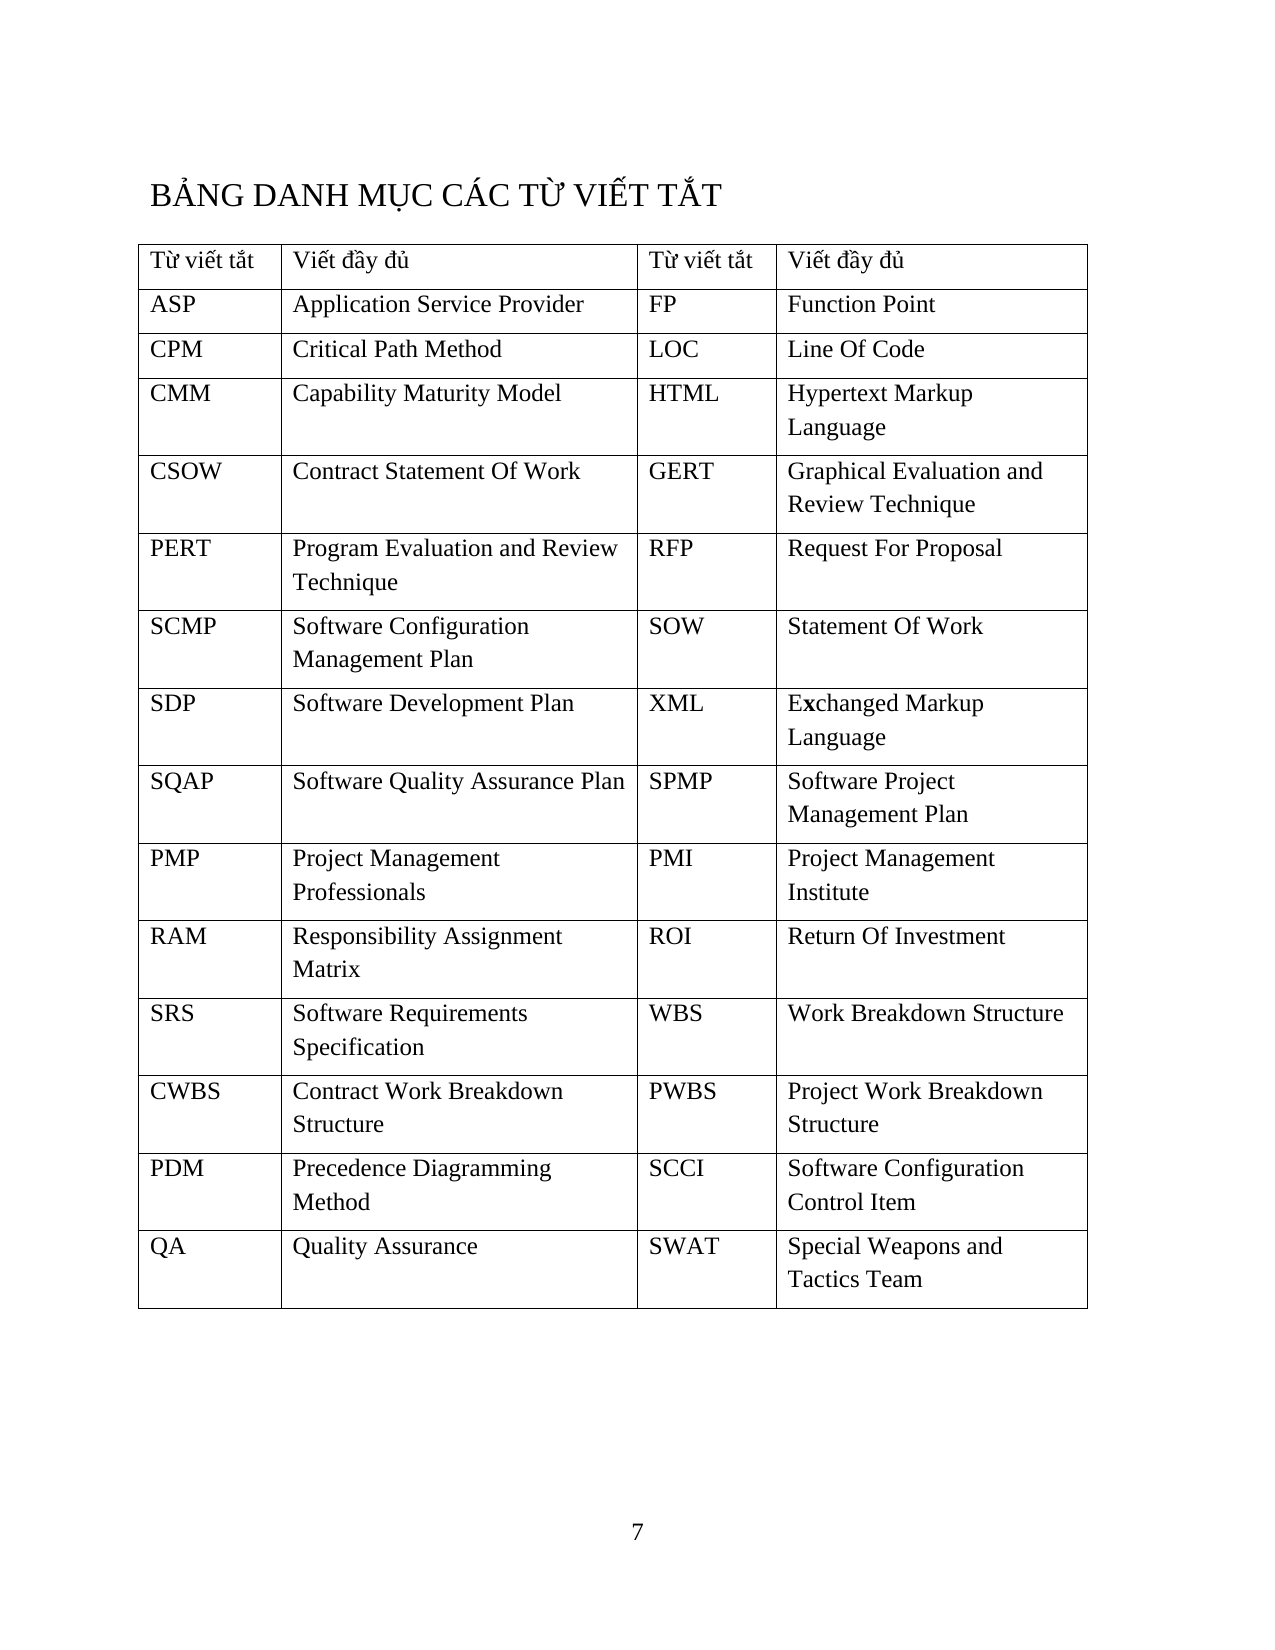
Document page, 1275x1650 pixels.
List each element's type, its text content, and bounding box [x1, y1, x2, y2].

table_cell PWBS [638, 1076, 776, 1152]
table_cell FP [638, 290, 776, 333]
table_cell SCMP [139, 611, 281, 687]
table_cell Statement Of Work [777, 611, 1087, 687]
table_cell Project Management Institute [777, 844, 1087, 920]
table_cell Software Requirements Specification [282, 999, 637, 1075]
table_cell Request For Proposal [777, 534, 1087, 610]
table_cell PDM [139, 1154, 281, 1230]
table_cell PMI [638, 844, 776, 920]
table_cell ROI [638, 921, 776, 997]
table_cell CSOW [139, 456, 281, 532]
table_cell Software Configuration Control Item [777, 1154, 1087, 1230]
table_cell XML [638, 689, 776, 765]
table_cell Work Breakdown Structure [777, 999, 1087, 1075]
table_cell Application Service Provider [282, 290, 637, 333]
table_cell Software Configuration Management Plan [282, 611, 637, 687]
table_cell Hypertext Markup Language [777, 379, 1087, 455]
table_cell PMP [139, 844, 281, 920]
table_cell Contract Work Breakdown Structure [282, 1076, 637, 1152]
table_cell RAM [139, 921, 281, 997]
table_header Từ viết tắt [638, 245, 776, 288]
table_cell PERT [139, 534, 281, 610]
table_cell Return Of Investment [777, 921, 1087, 997]
table_cell Quality Assurance [282, 1231, 637, 1307]
table_header Viết đầy đủ [777, 245, 1087, 288]
table_cell QA [139, 1231, 281, 1307]
table_cell RFP [638, 534, 776, 610]
table_cell Precedence Diagramming Method [282, 1154, 637, 1230]
table_cell SRS [139, 999, 281, 1075]
table_cell SPMP [638, 766, 776, 842]
table_cell Software Project Management Plan [777, 766, 1087, 842]
table_cell LOC [638, 334, 776, 377]
table_cell Contract Statement Of Work [282, 456, 637, 532]
table_cell Responsibility Assignment Matrix [282, 921, 637, 997]
table_cell SQAP [139, 766, 281, 842]
table_cell SCCI [638, 1154, 776, 1230]
table_cell Software Quality Assurance Plan [282, 766, 637, 842]
table_cell CMM [139, 379, 281, 455]
table_cell Capability Maturity Model [282, 379, 637, 455]
table_cell GERT [638, 456, 776, 532]
table_cell HTML [638, 379, 776, 455]
table_cell Function Point [777, 290, 1087, 333]
table_cell Critical Path Method [282, 334, 637, 377]
table_cell CPM [139, 334, 281, 377]
table_cell Special Weapons and Tactics Team [777, 1231, 1087, 1307]
table_cell Software Development Plan [282, 689, 637, 765]
table_cell Exchanged Markup Language [777, 689, 1087, 765]
table_cell Line Of Code [777, 334, 1087, 377]
table_cell Project Management Professionals [282, 844, 637, 920]
table_cell SDP [139, 689, 281, 765]
table_cell Project Work Breakdown Structure [777, 1076, 1087, 1152]
table_cell SOW [638, 611, 776, 687]
table_header Viết đầy đủ [282, 245, 637, 288]
table_cell Program Evaluation and Review Technique [282, 534, 637, 610]
table_cell ASP [139, 290, 281, 333]
subtitle BẢNG DANH MỤC CÁC TỪ VIẾT TẮT [150, 175, 1125, 213]
table_header Từ viết tắt [139, 245, 281, 288]
table_cell SWAT [638, 1231, 776, 1307]
table_cell CWBS [139, 1076, 281, 1152]
table_cell WBS [638, 999, 776, 1075]
table_cell Graphical Evaluation and Review Technique [777, 456, 1087, 532]
